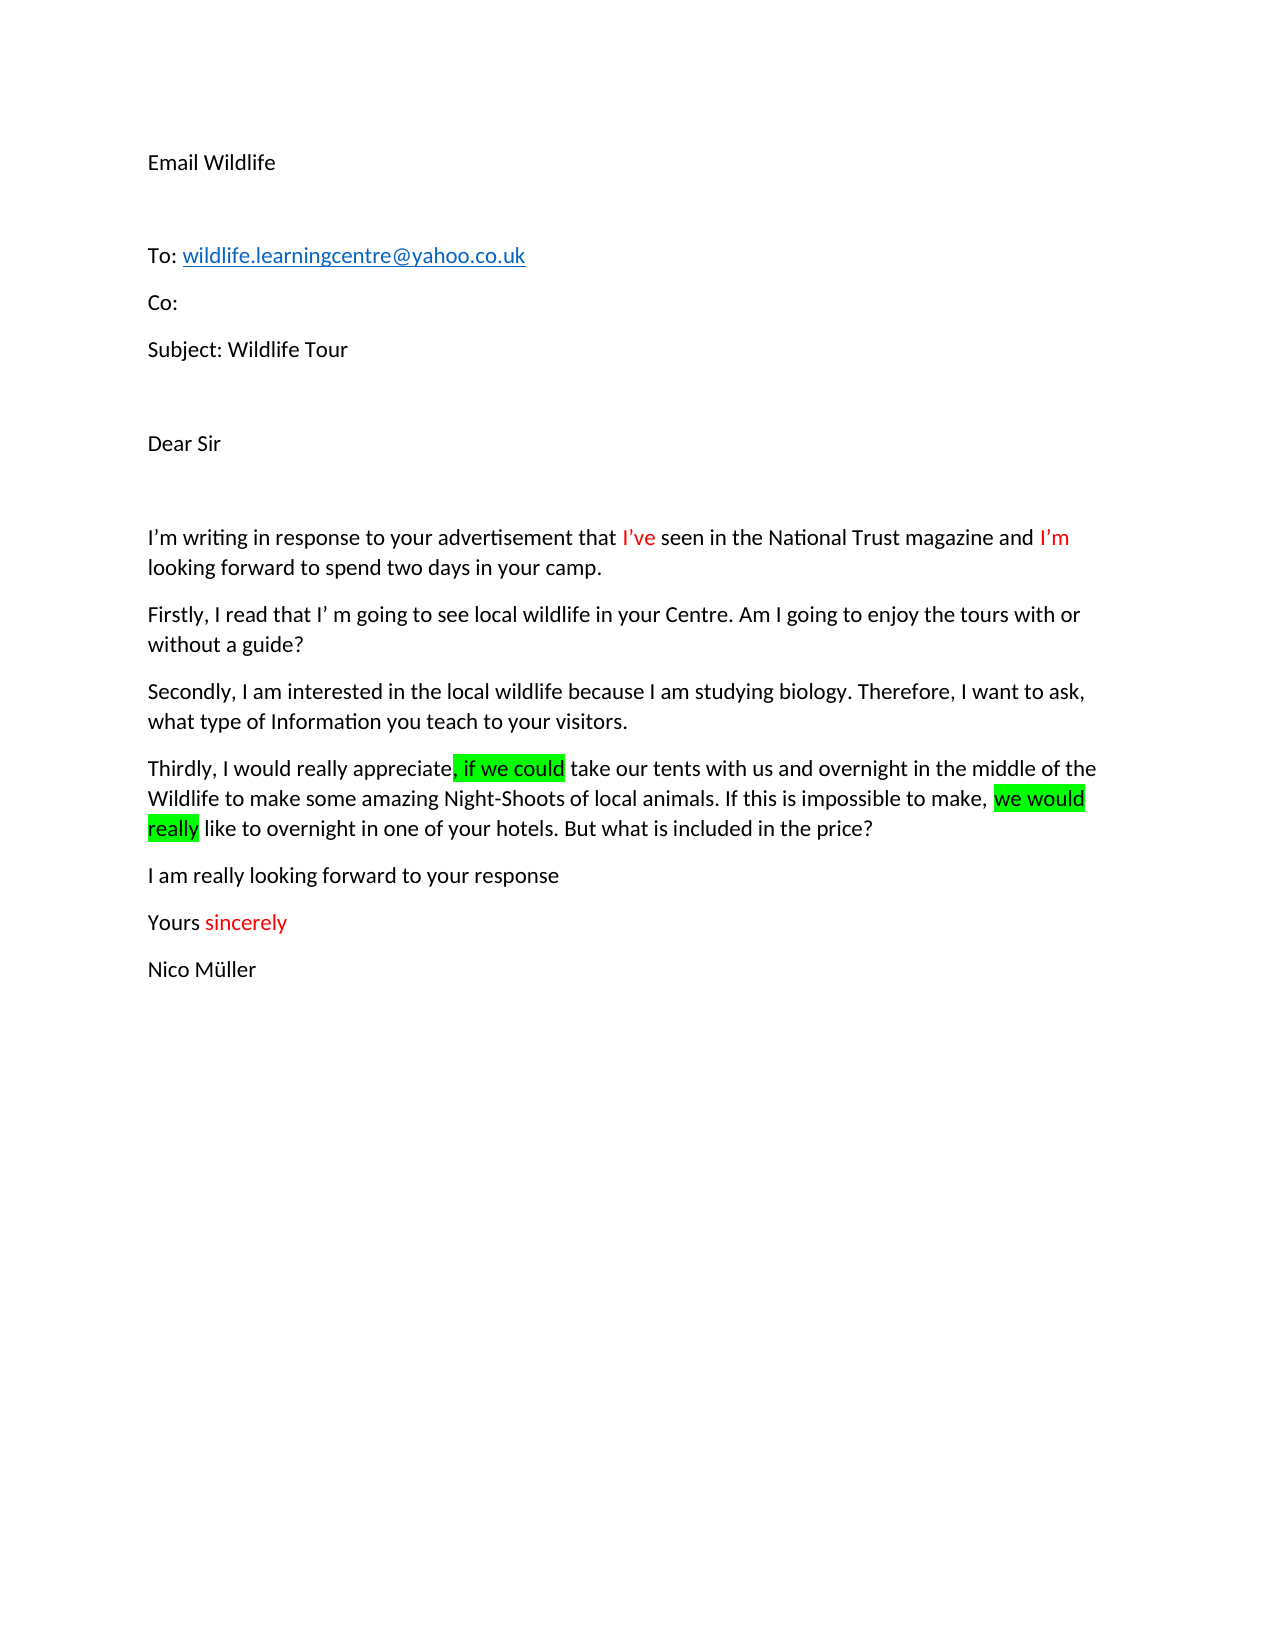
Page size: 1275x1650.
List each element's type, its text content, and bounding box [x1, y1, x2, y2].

text I am really looking forward to your response [148, 861, 1127, 889]
text I’m writing in response to your advertisement that I’ve seen in the National Trust magazine and I’m looking forward to spend two days in your camp. [148, 523, 1127, 581]
text Firstly, I read that I’ m going to see local wildlife in your Centre. Am I going to enjoy the tours with or without a guide? [148, 600, 1127, 658]
text Thirdly, I would really appreciate, if we could take our tents with us and overnight in the middle of the Wildlife to make some amazing Night-Shoots of local animals. If this is impossible to make, we would really like to overnight in one of your hotels. But what is included in the price? [148, 754, 1127, 842]
text Co: [148, 288, 1127, 316]
text Email Wildlife [148, 148, 1127, 176]
text Dear Sir [148, 429, 1127, 457]
text Subject: Wildlife Tour [148, 335, 1127, 363]
text Nico Müller [148, 955, 1127, 983]
text Secondly, I am interested in the local wildlife because I am studying biology. Therefore, I want to ask, what type of Information you teach to your visitors. [148, 677, 1127, 735]
text Yours sincerely [148, 908, 1127, 936]
text To: wildlife.learningcentre@yahoo.co.uk [148, 241, 1127, 269]
